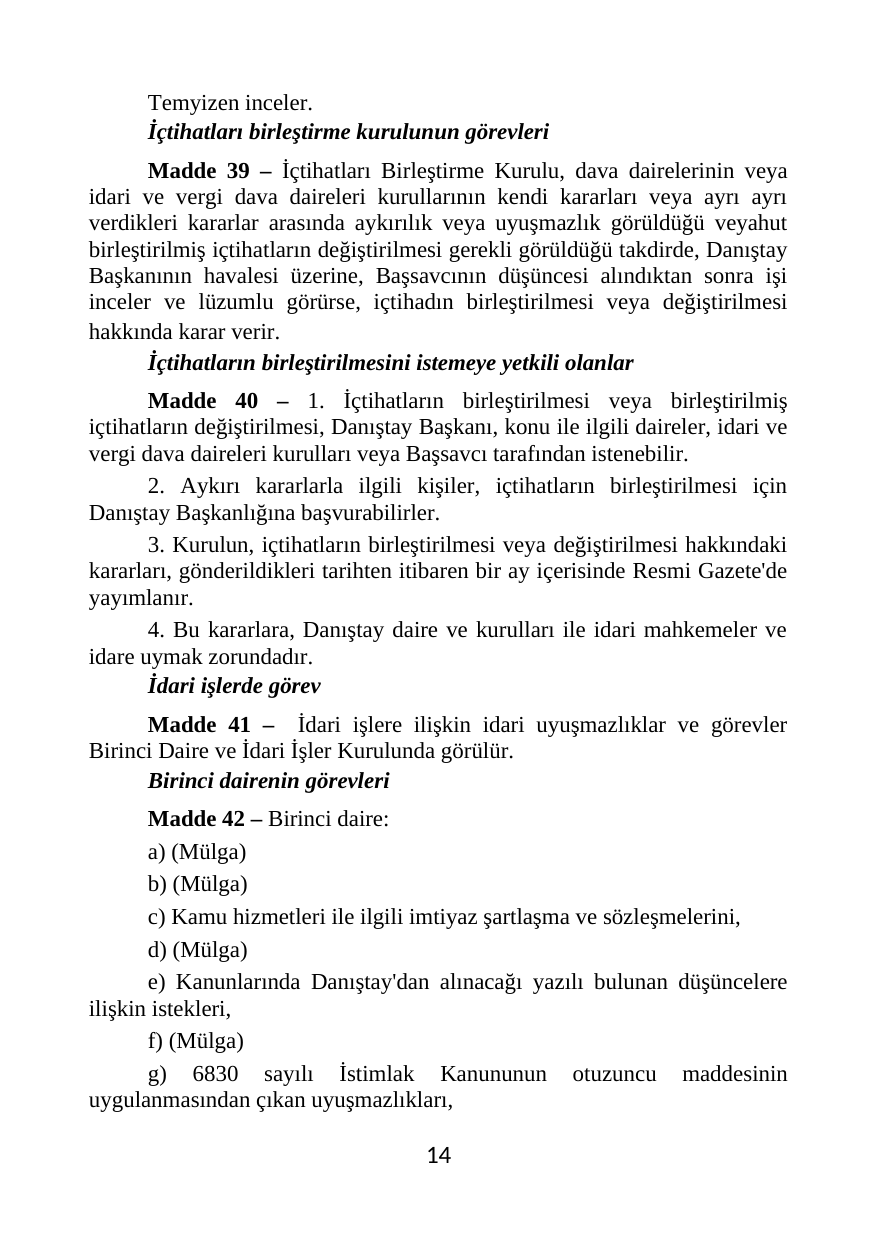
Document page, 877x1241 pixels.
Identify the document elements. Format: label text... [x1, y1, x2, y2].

subtitle İçtihatların birleştirilmesini istemeye yetkili olanlar [89, 352, 788, 374]
text Madde 42 – Birinci daire: [89, 805, 788, 832]
text Temyizen inceler. [89, 89, 788, 115]
text Madde 39 – İçtihatları Birleştirme Kurulu, dava dairelerinin veya idari ve vergi dava daireleri kurullarının kendi kararları veya ayrı ayrı verdikleri kararlar arasında aykırılık veya uyuşmazlık görüldüğü veyahut birleştirilmiş içtihatların değiştirilmesi gerekli görüldüğü takdirde, Danıştay Başkanının havalesi üzerine, Başsavcının düşüncesi alındıktan sonra işi inceler ve lüzumlu görürse, içtihadın birleştirilmesi veya değiştirilmesi hakkında karar verir. [89, 157, 788, 345]
text 4. Bu kararlara, Danıştay daire ve kurulları ile idari mahkemeler ve idare uymak zorundadır. [89, 617, 788, 669]
text c) Kamu hizmetleri ile ilgili imtiyaz şartlaşma ve sözleşmelerini, [89, 903, 788, 929]
subtitle Birinci dairenin görevleri [89, 770, 788, 793]
text d) (Mülga) [89, 936, 788, 962]
subtitle İdari işlerde görev [89, 676, 788, 698]
text b) (Mülga) [89, 871, 788, 897]
text a) (Mülga) [89, 838, 788, 864]
text e) Kanunlarında Danıştay'dan alınacağı yazılı bulunan düşüncelere ilişkin istekleri, [89, 968, 788, 1021]
text 2. Aykırı kararlarla ilgili kişiler, içtihatların birleştirilmesi için Danıştay Başkanlığına başvurabilirler. [89, 472, 788, 525]
text 3. Kurulun, içtihatların birleştirilmesi veya değiştirilmesi hakkındaki kararları, gönderildikleri tarihten itibaren bir ay içerisinde Resmi Gazete'de yayımlanır. [89, 531, 788, 610]
subtitle İçtihatları birleştirme kurulunun görevleri [89, 121, 788, 144]
text Madde 40 – 1. İçtihatların birleştirilmesi veya birleştirilmiş içtihatların değiştirilmesi, Danıştay Başkanı, konu ile ilgili daireler, idari ve vergi dava daireleri kurulları veya Başsavcı tarafından istenebilir. [89, 387, 788, 466]
text Madde 41 – İdari işlere ilişkin idari uyuşmazlıklar ve görevler Birinci Daire ve İdari İşler Kurulunda görülür. [89, 711, 788, 764]
text g) 6830 sayılı İstimlak Kanununun otuzuncu maddesinin uygulanmasından çıkan uyuşmazlıkları, [89, 1060, 788, 1113]
text f) (Mülga) [89, 1027, 788, 1054]
